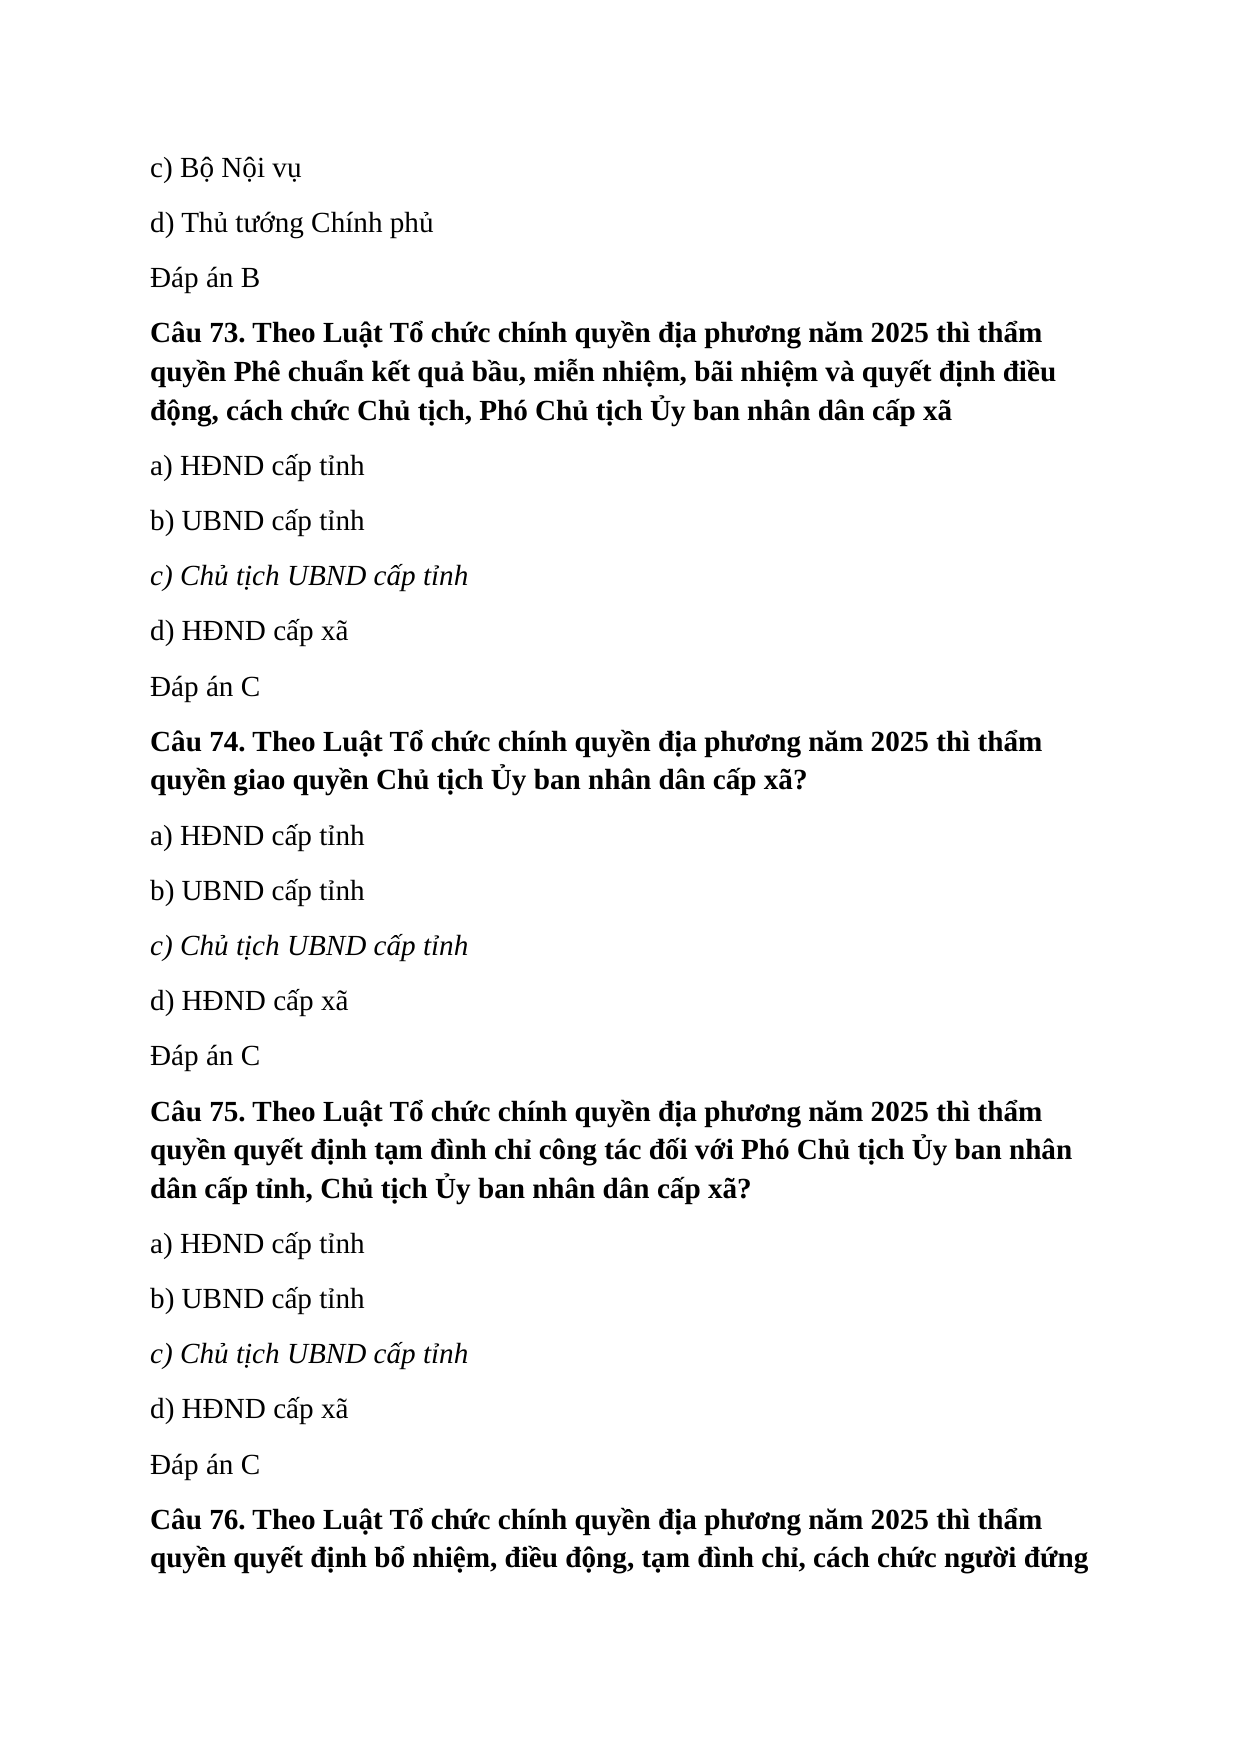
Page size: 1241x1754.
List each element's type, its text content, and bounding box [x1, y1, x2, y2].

text Câu 74. Theo Luật Tổ chức chính quyền địa phương năm 2025 thì thẩm quyền giao quyền Chủ tịch Ủy ban nhân dân cấp xã? [150, 724, 1090, 796]
text a) HĐND cấp tỉnh [150, 448, 1090, 481]
text Đáp án C [150, 669, 1090, 702]
text c) Bộ Nội vụ [150, 150, 1090, 183]
text b) UBND cấp tỉnh [150, 873, 1090, 906]
text c) Chủ tịch UBND cấp tỉnh [150, 928, 1090, 962]
text Đáp án C [150, 1038, 1090, 1072]
text Đáp án C [150, 1447, 1090, 1480]
text d) Thủ tướng Chính phủ [150, 205, 1090, 239]
text Đáp án B [150, 260, 1090, 294]
text b) UBND cấp tỉnh [150, 503, 1090, 537]
text d) HĐND cấp xã [150, 613, 1090, 647]
text Câu 75. Theo Luật Tổ chức chính quyền địa phương năm 2025 thì thẩm quyền quyết định tạm đình chỉ công tác đối với Phó Chủ tịch Ủy ban nhân dân cấp tỉnh, Chủ tịch Ủy ban nhân dân cấp xã? [150, 1094, 1090, 1204]
text Câu 73. Theo Luật Tổ chức chính quyền địa phương năm 2025 thì thẩm quyền Phê chuẩn kết quả bầu, miễn nhiệm, bãi nhiệm và quyết định điều động, cách chức Chủ tịch, Phó Chủ tịch Ủy ban nhân dân cấp xã [150, 316, 1090, 426]
text c) Chủ tịch UBND cấp tỉnh [150, 558, 1090, 592]
text d) HĐND cấp xã [150, 1392, 1090, 1425]
text a) HĐND cấp tỉnh [150, 1226, 1090, 1259]
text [150, 1502, 1090, 1574]
text a) HĐND cấp tỉnh [150, 818, 1090, 851]
text b) UBND cấp tỉnh [150, 1281, 1090, 1315]
text d) HĐND cấp xã [150, 983, 1090, 1017]
text c) Chủ tịch UBND cấp tỉnh [150, 1336, 1090, 1370]
